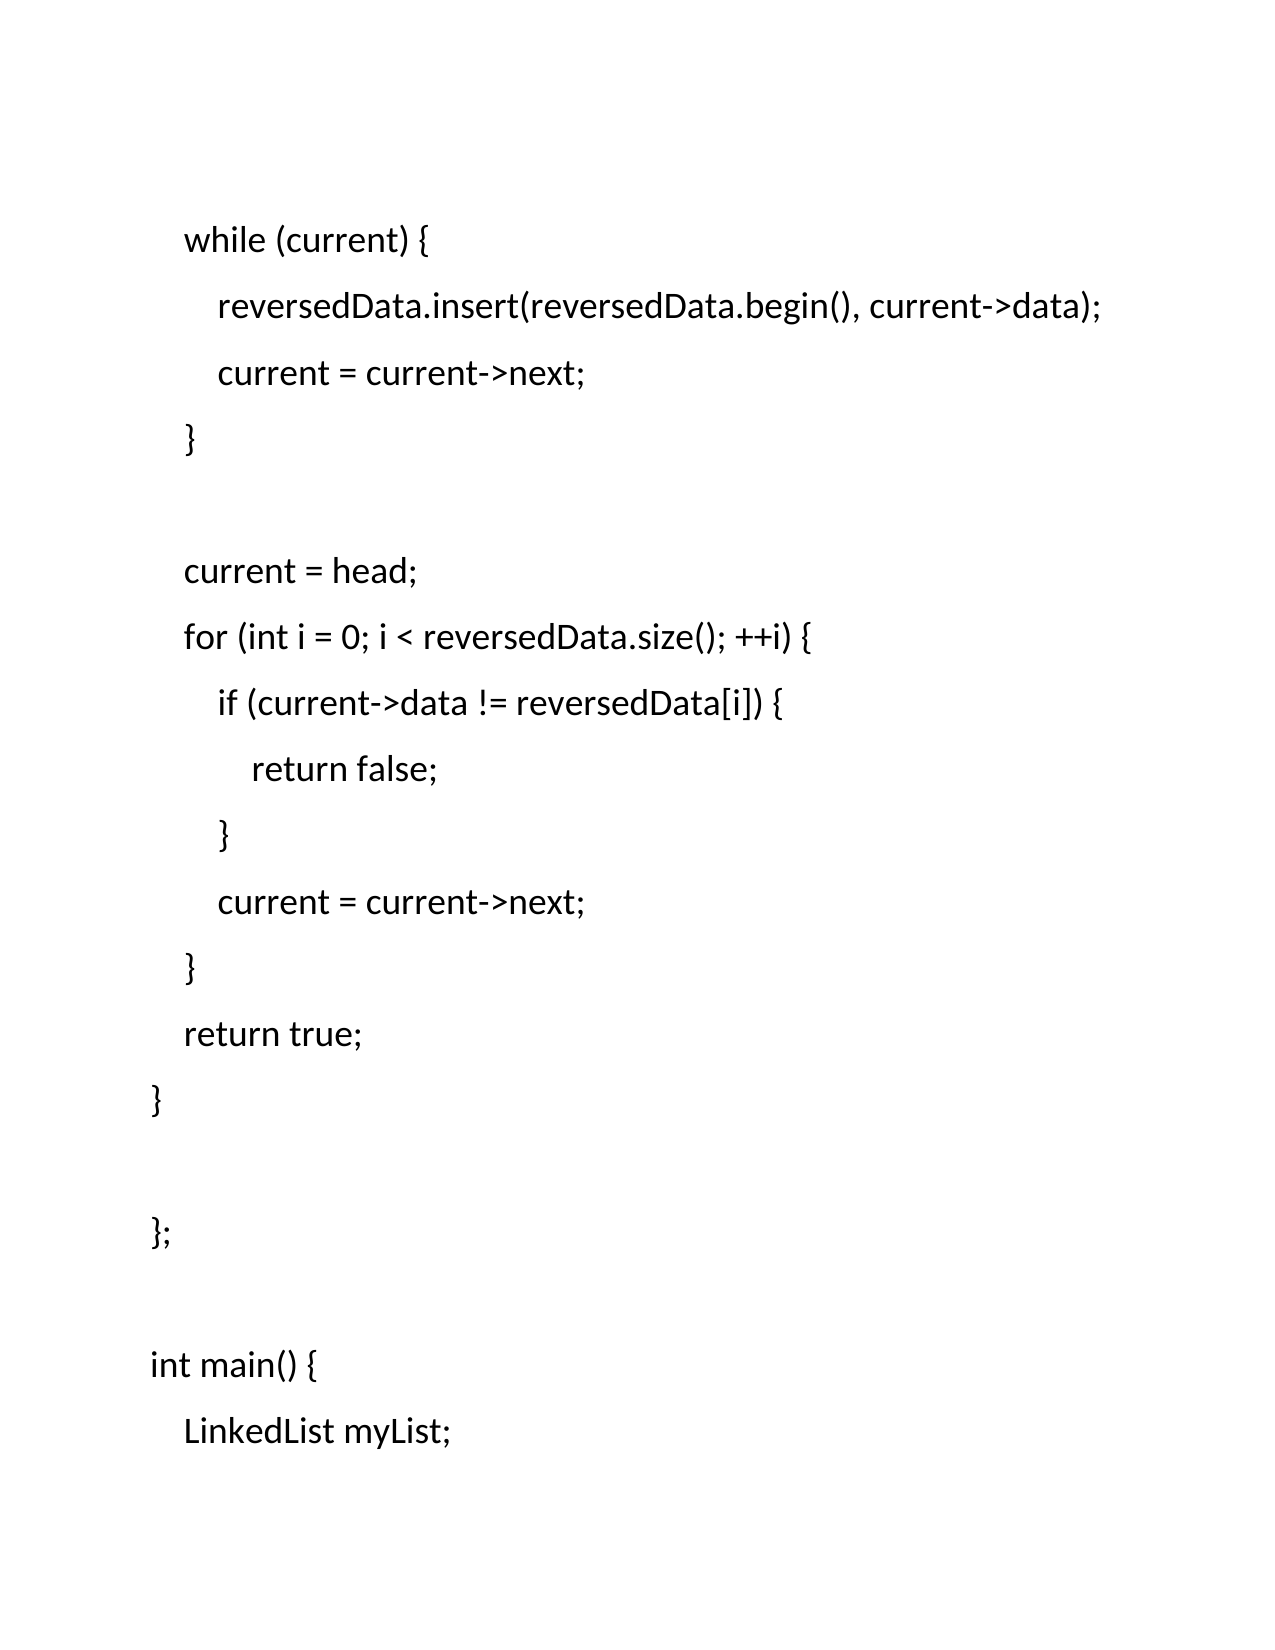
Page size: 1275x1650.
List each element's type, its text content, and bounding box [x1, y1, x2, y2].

text } [150, 944, 1125, 989]
text for (int i = 0; i < reversedData.size(); ++i) { [150, 613, 1125, 659]
text } [150, 414, 1125, 460]
text while (current) { [150, 216, 1125, 262]
text return false; [150, 745, 1125, 791]
text return true; [150, 1010, 1125, 1056]
text current = head; [150, 547, 1125, 593]
text current = current->next; [150, 878, 1125, 923]
text current = current->next; [150, 348, 1125, 394]
text } [150, 1076, 1125, 1122]
text } [150, 811, 1125, 857]
text int main() { [150, 1341, 1125, 1386]
text }; [150, 1208, 1125, 1254]
text LinkedList myList; [150, 1407, 1125, 1453]
text if (current->data != reversedData[i]) { [150, 679, 1125, 725]
text reversedData.insert(reversedData.begin(), current->data); [150, 282, 1125, 328]
